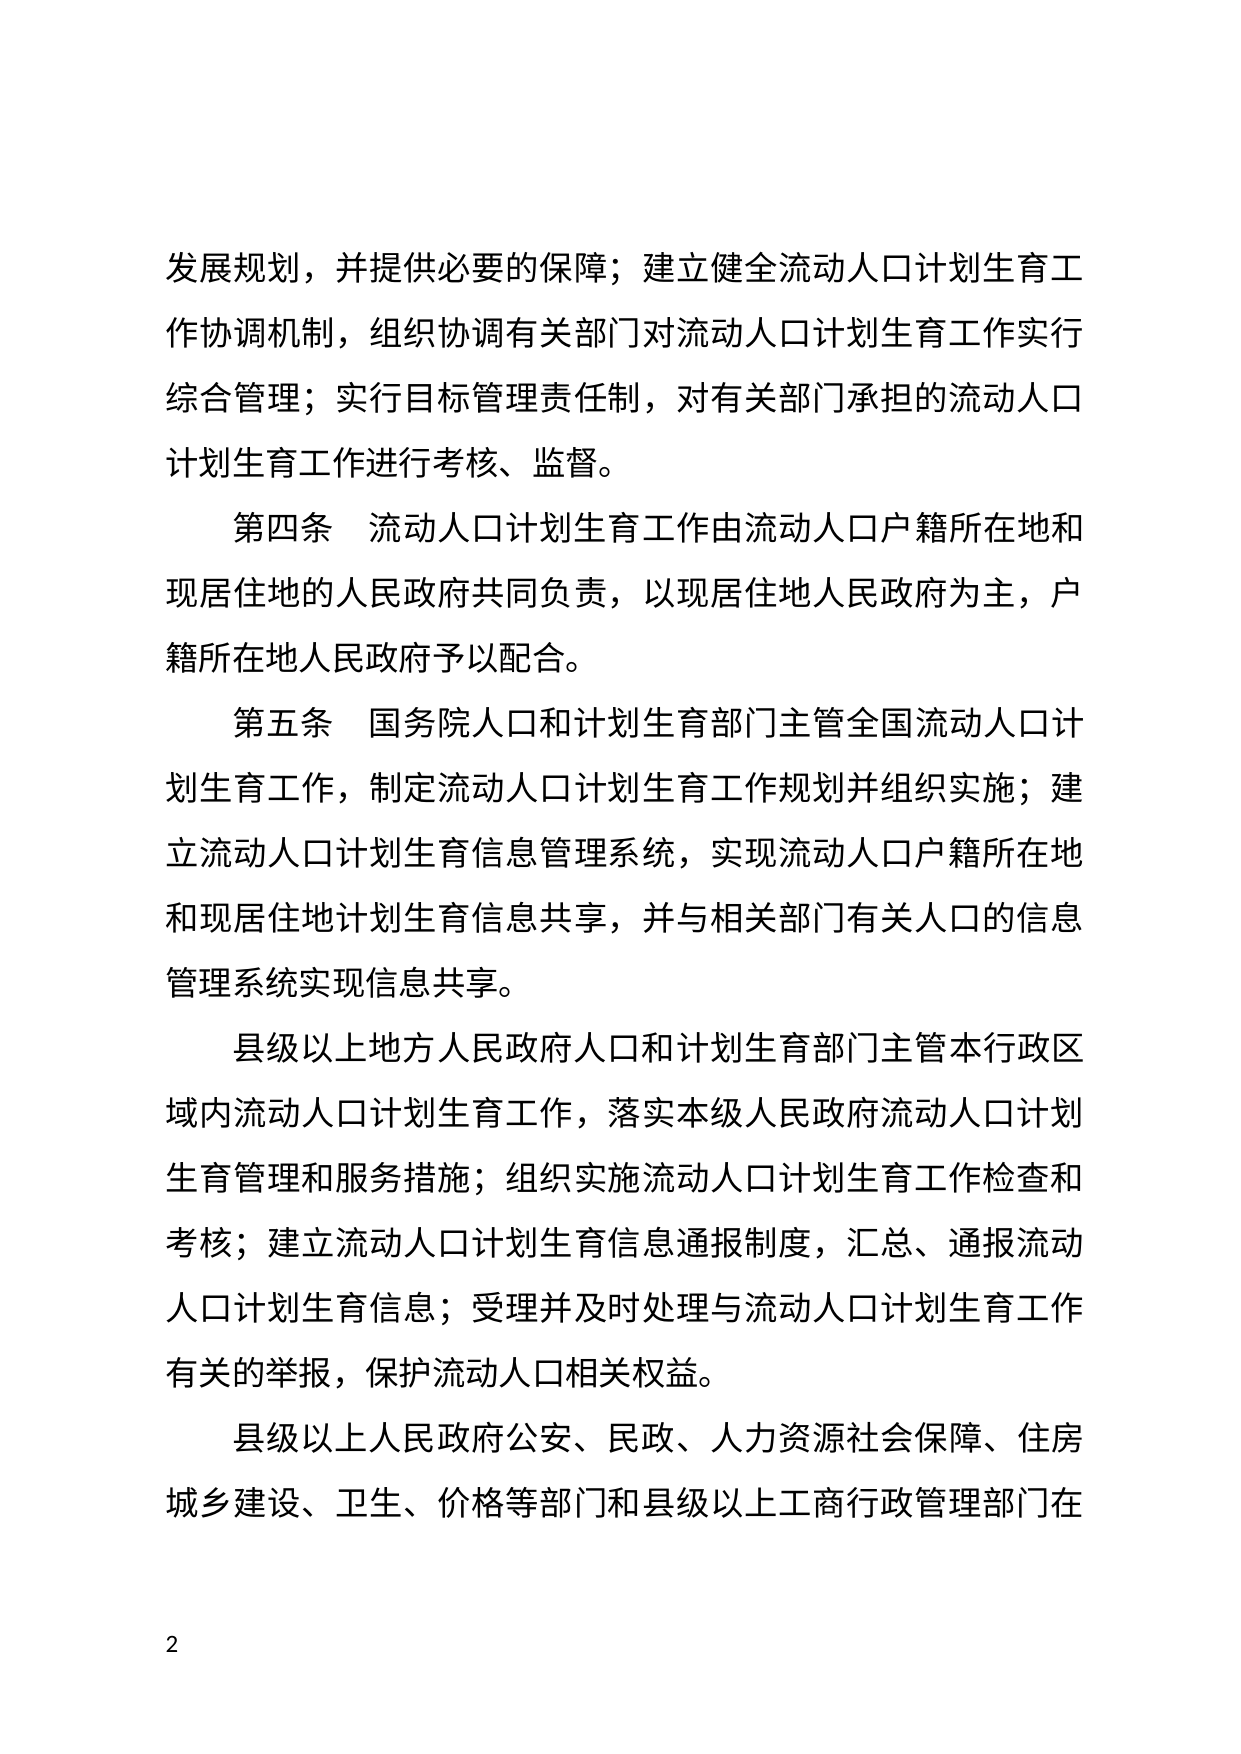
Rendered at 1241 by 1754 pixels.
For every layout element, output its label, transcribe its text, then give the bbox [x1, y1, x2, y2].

text 第四条 流动人口计划生育工作由流动人口户籍所在地和现居住地的人民政府共同负责，以现居住地人民政府为主，户籍所在地人民政府予以配合。 [165, 493, 1087, 688]
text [165, 1403, 1087, 1533]
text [165, 233, 1087, 493]
text 县级以上地方人民政府人口和计划生育部门主管本行政区域内流动人口计划生育工作，落实本级人民政府流动人口计划生育管理和服务措施；组织实施流动人口计划生育工作检查和考核；建立流动人口计划生育信息通报制度，汇总、通报流动人口计划生育信息；受理并及时处理与流动人口计划生育工作有关的举报，保护流动人口相关权益。 [165, 1013, 1087, 1403]
text 第五条 国务院人口和计划生育部门主管全国流动人口计划生育工作，制定流动人口计划生育工作规划并组织实施；建立流动人口计划生育信息管理系统，实现流动人口户籍所在地和现居住地计划生育信息共享，并与相关部门有关人口的信息管理系统实现信息共享。 [165, 688, 1087, 1013]
